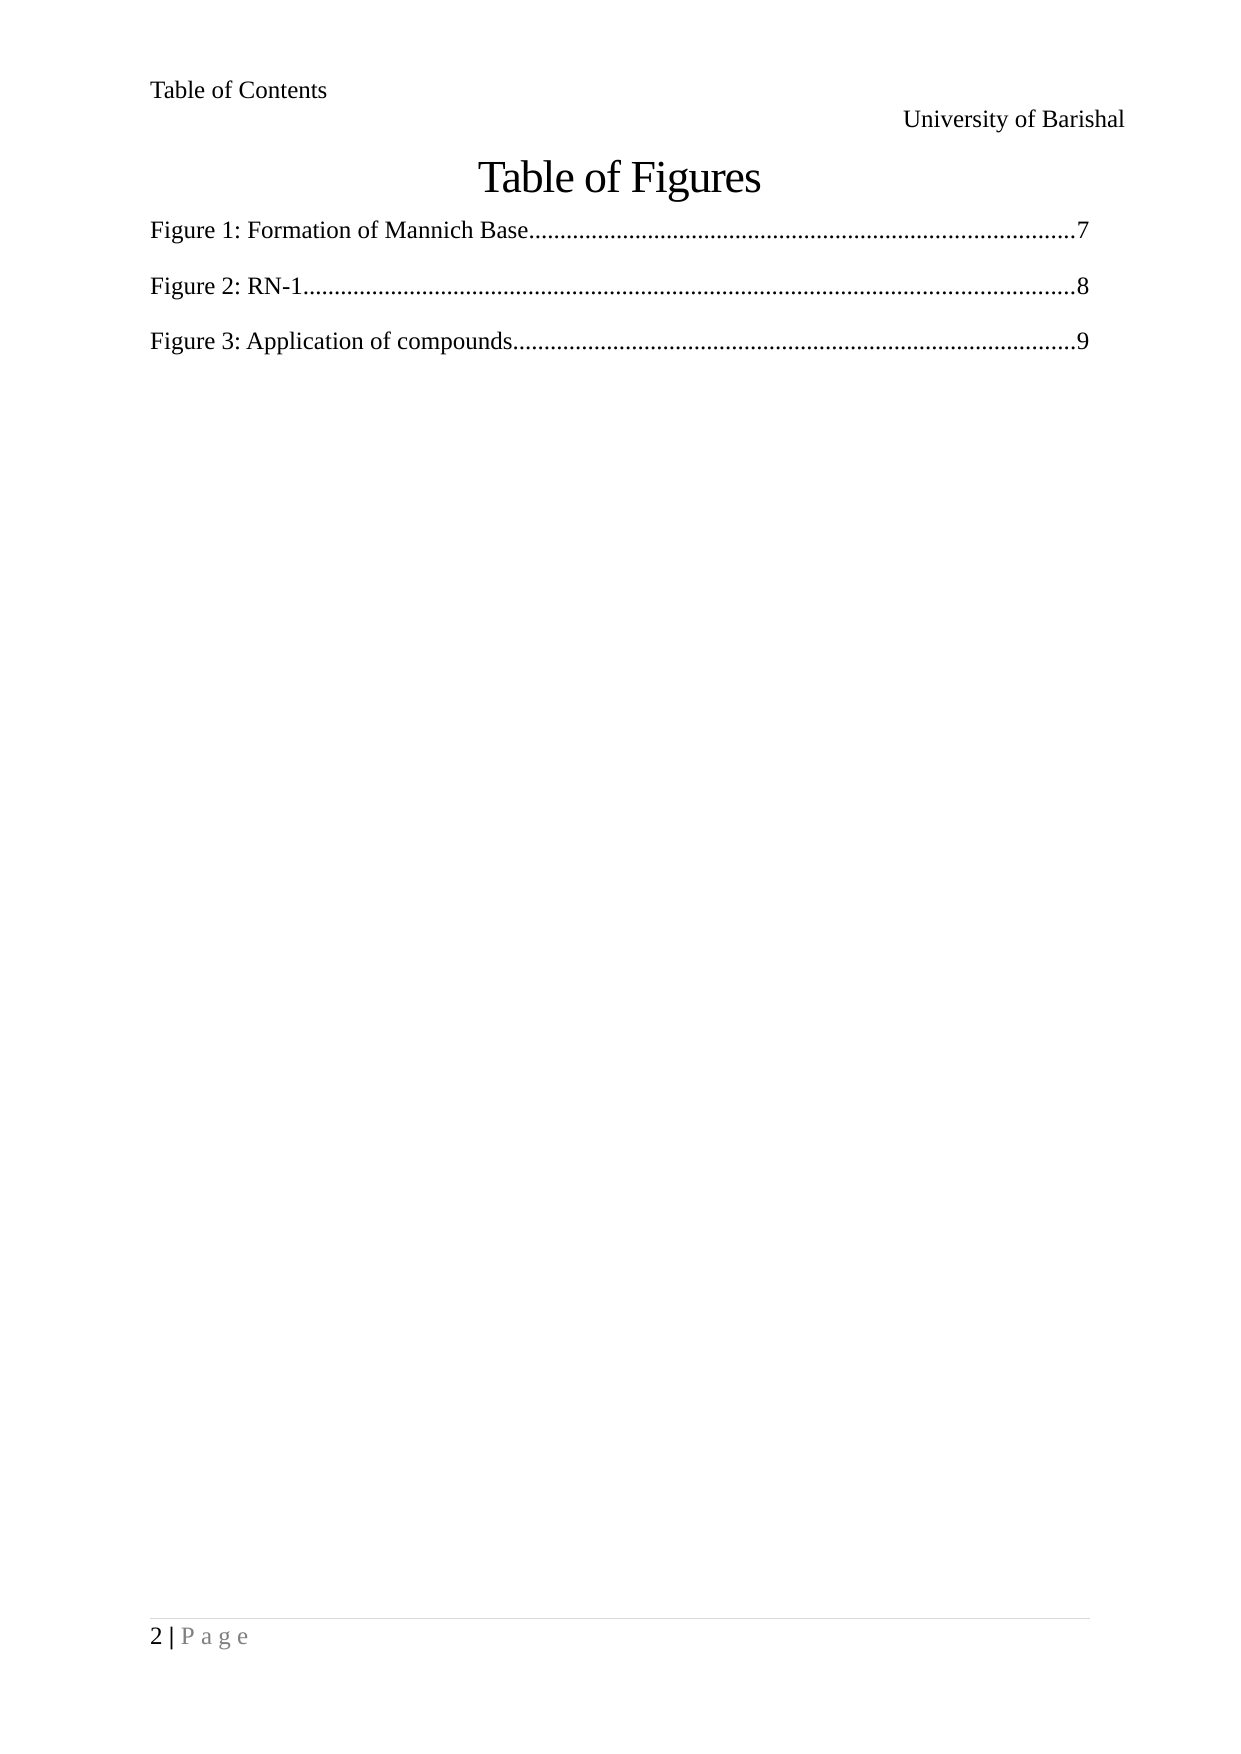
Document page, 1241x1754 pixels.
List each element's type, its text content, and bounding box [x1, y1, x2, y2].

text Figure 3: Application of compounds. 9 [150, 326, 1090, 355]
text Figure 1: Formation of Mannich Base 7 [150, 215, 1090, 244]
text Figure 2: RN-1 8 [150, 271, 1090, 299]
title Table of Figures [150, 150, 1090, 203]
